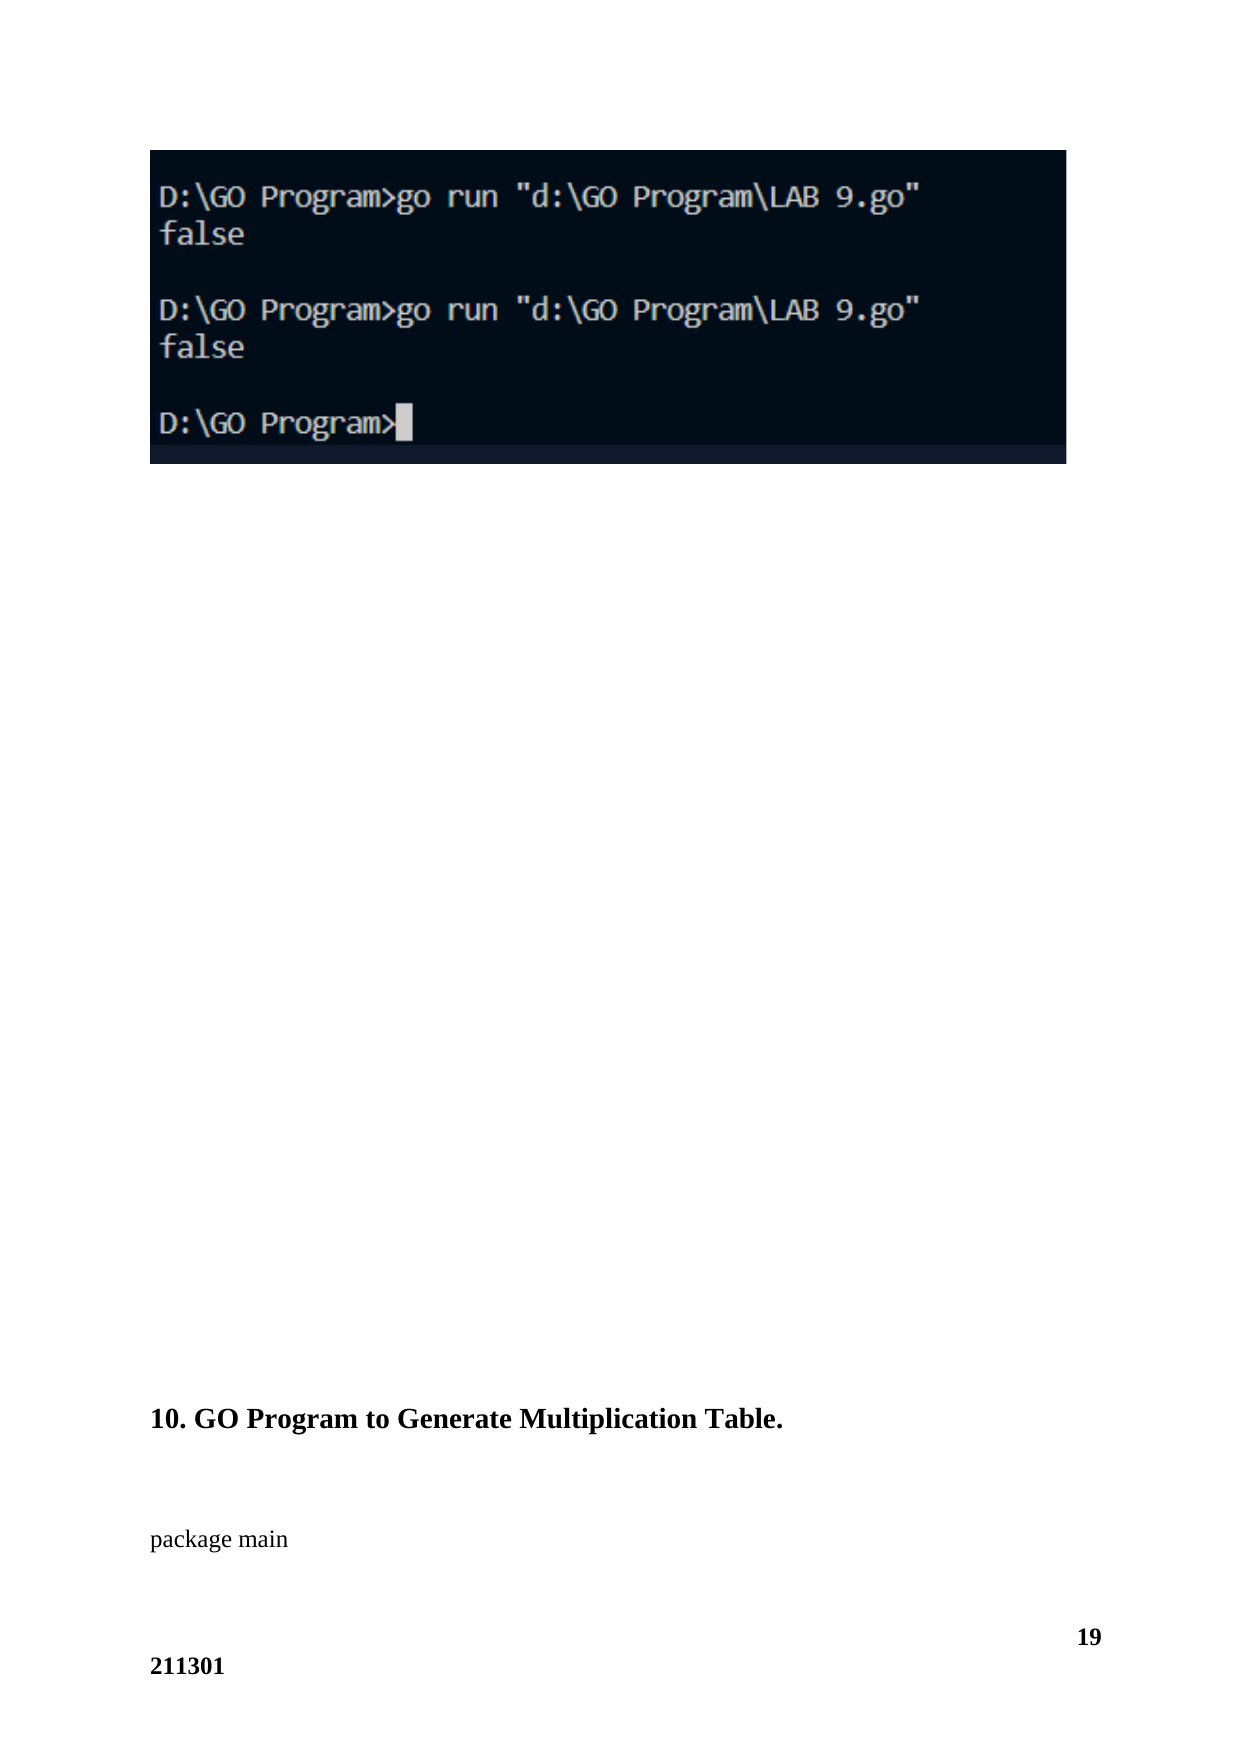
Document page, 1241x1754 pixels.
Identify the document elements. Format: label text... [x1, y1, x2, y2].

text package main [150, 1524, 1090, 1553]
picture [150, 150, 1067, 464]
text 10. GO Program to Generate Multiplication Table. [150, 1402, 1090, 1435]
